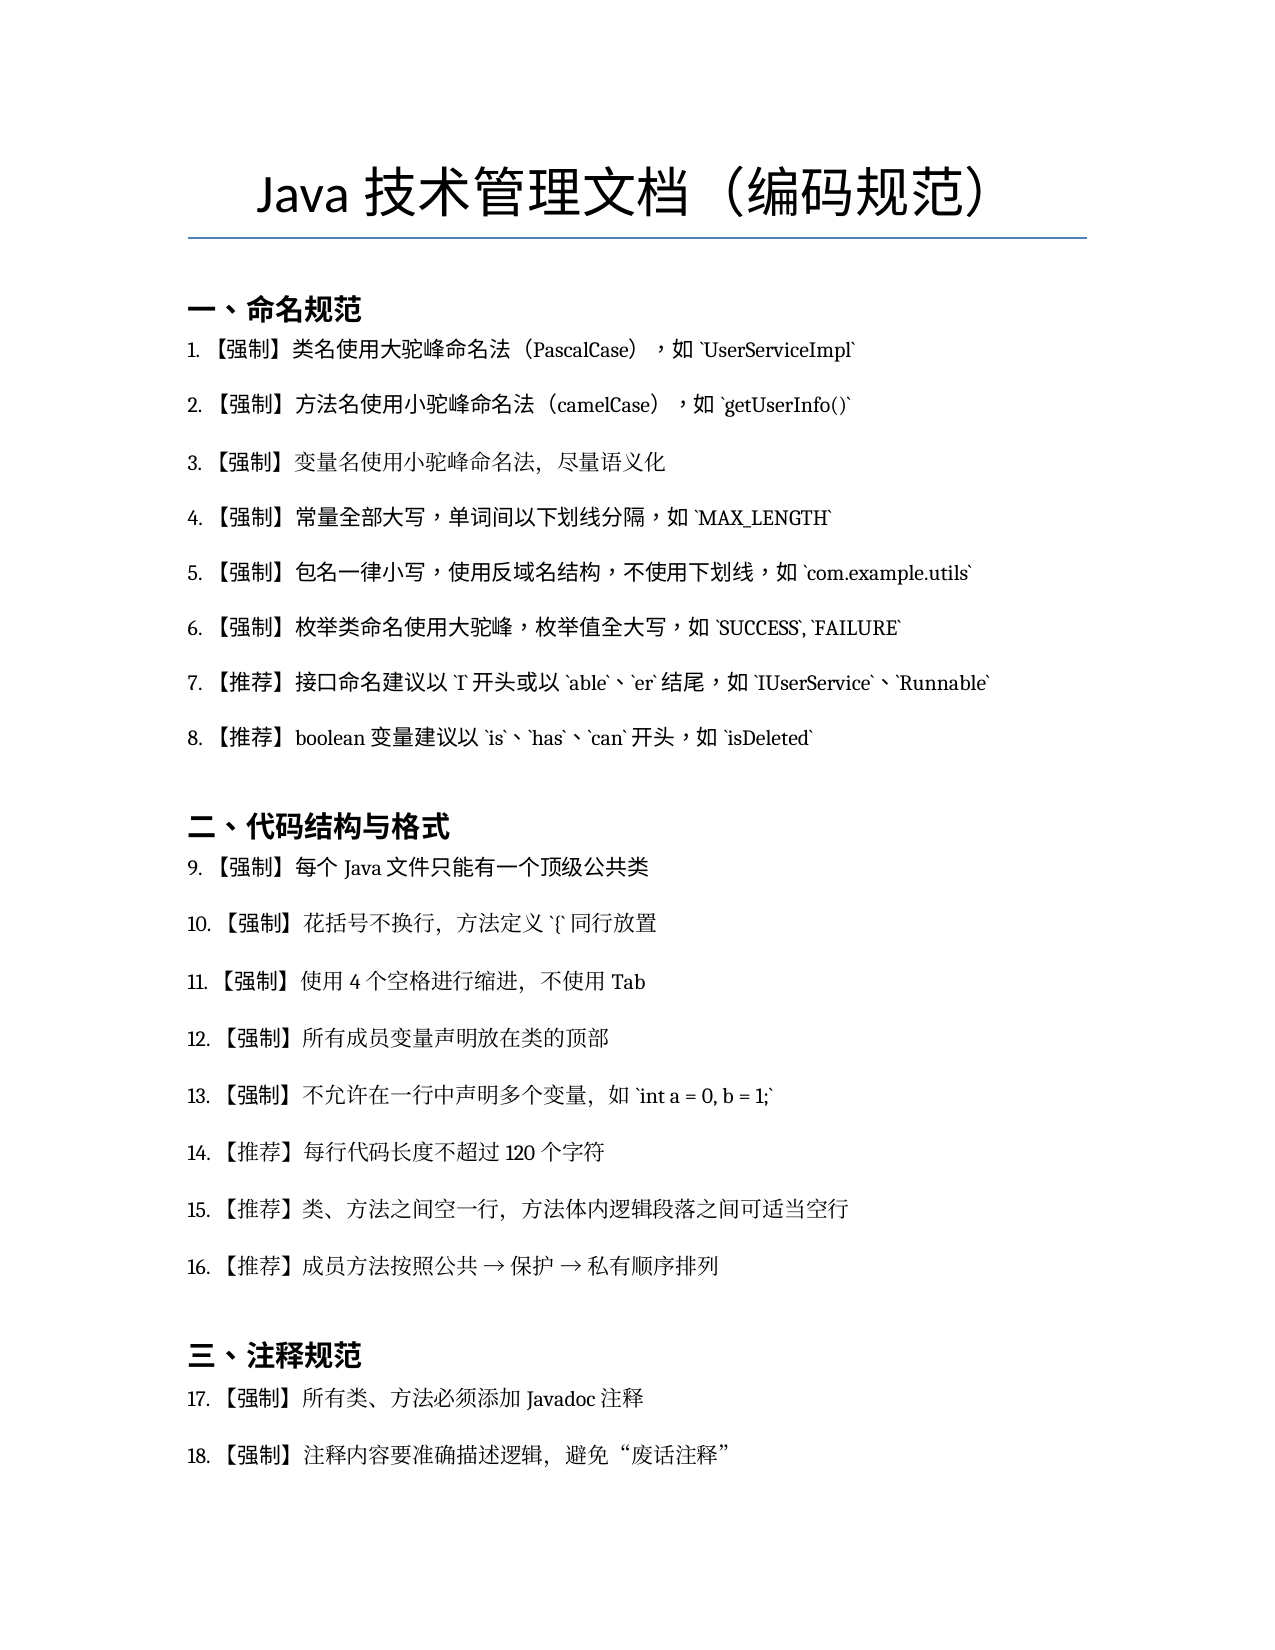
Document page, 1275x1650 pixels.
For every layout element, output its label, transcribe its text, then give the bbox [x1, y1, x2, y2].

text 6. 【强制】枚举类命名使用大驼峰，枚举值全大写，如 `SUCCESS`, `FAILURE` [187, 612, 1087, 641]
text 8. 【推荐】boolean 变量建议以 `is`、`has`、`can` 开头，如 `isDeleted` [187, 722, 1087, 751]
text 12. 【强制】所有成员变量声明放在类的顶部 [187, 1021, 1087, 1052]
text 18. 【强制】注释内容要准确描述逻辑，避免“废话注释” [187, 1438, 1087, 1470]
text 3. 【强制】变量名使用小驼峰命名法，尽量语义化 [187, 444, 1087, 476]
text 17. 【强制】所有类、方法必须添加 Javadoc 注释 [187, 1381, 1087, 1413]
text 14. 【推荐】每行代码长度不超过 120 个字符 [187, 1135, 1087, 1167]
subtitle 二、代码结构与格式 [187, 806, 1087, 846]
text 13. 【强制】不允许在一行中声明多个变量，如 `int a = 0, b = 1;` [187, 1078, 1087, 1110]
text 15. 【推荐】类、方法之间空一行，方法体内逻辑段落之间可适当空行 [187, 1192, 1087, 1224]
text 16. 【推荐】成员方法按照公共 → 保护 → 私有顺序排列 [187, 1249, 1087, 1281]
subtitle 一、命名规范 [187, 289, 1087, 328]
subtitle 三、注释规范 [187, 1335, 1087, 1375]
text 4. 【强制】常量全部大写，单词间以下划线分隔，如 `MAX_LENGTH` [187, 502, 1087, 531]
text 5. 【强制】包名一律小写，使用反域名结构，不使用下划线，如 `com.example.utils` [187, 557, 1087, 586]
text 2. 【强制】方法名使用小驼峰命名法（camelCase），如 `getUserInfo()` [187, 389, 1087, 419]
text 7. 【推荐】接口命名建议以 `I` 开头或以 `able`、`er` 结尾，如 `IUserService`、`Runnable` [187, 667, 1087, 696]
text 11. 【强制】使用 4 个空格进行缩进，不使用 Tab [187, 964, 1087, 995]
title Java 技术管理文档（编码规范） [187, 150, 1087, 239]
text 9. 【强制】每个 Java 文件只能有一个顶级公共类 [187, 851, 1087, 881]
text 10. 【强制】花括号不换行，方法定义 `{` 同行放置 [187, 906, 1087, 938]
text 1. 【强制】类名使用大驼峰命名法（PascalCase），如 `UserServiceImpl` [187, 334, 1087, 364]
